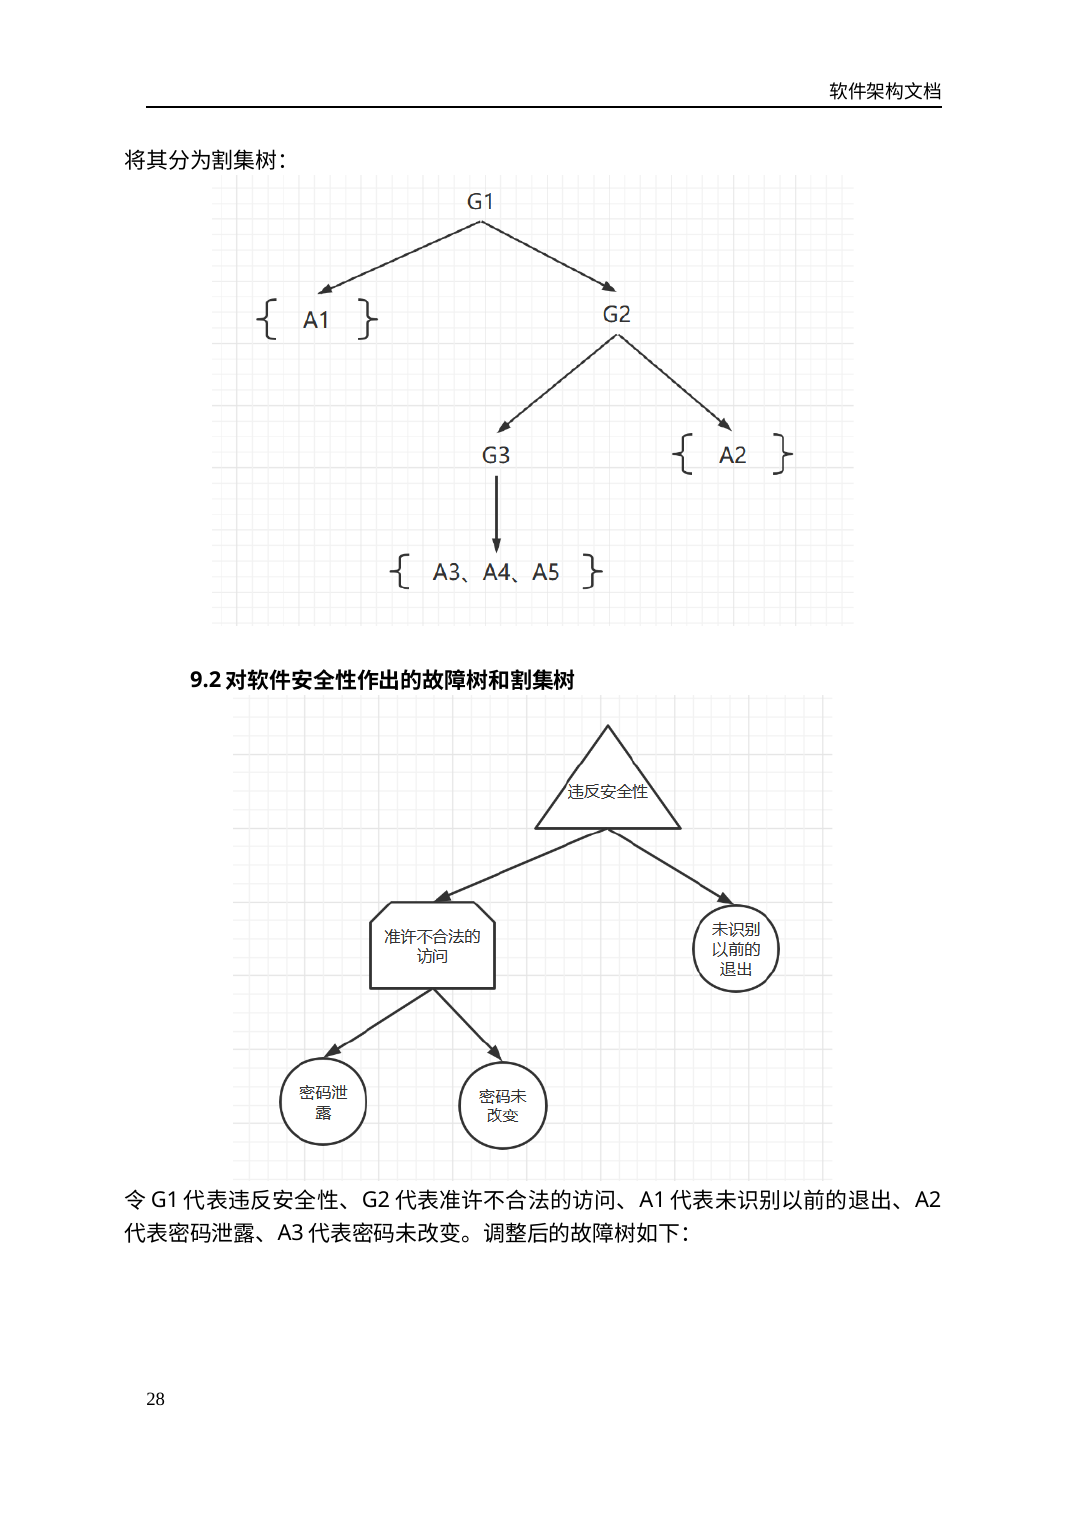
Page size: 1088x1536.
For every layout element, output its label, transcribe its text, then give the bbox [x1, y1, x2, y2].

text 令G1代表违反安全性、G2代表准许不合法的访问、A1代表未识别以前的退出、A2代表密码泄露、A3代表密码未改变。调整后的故障树如下： [124, 1183, 942, 1248]
text 9.2对软件安全性作出的故障树和割集树 [146, 663, 942, 696]
text 将其分为割集树： [124, 143, 942, 176]
picture [233, 695, 833, 1181]
picture [212, 175, 854, 626]
